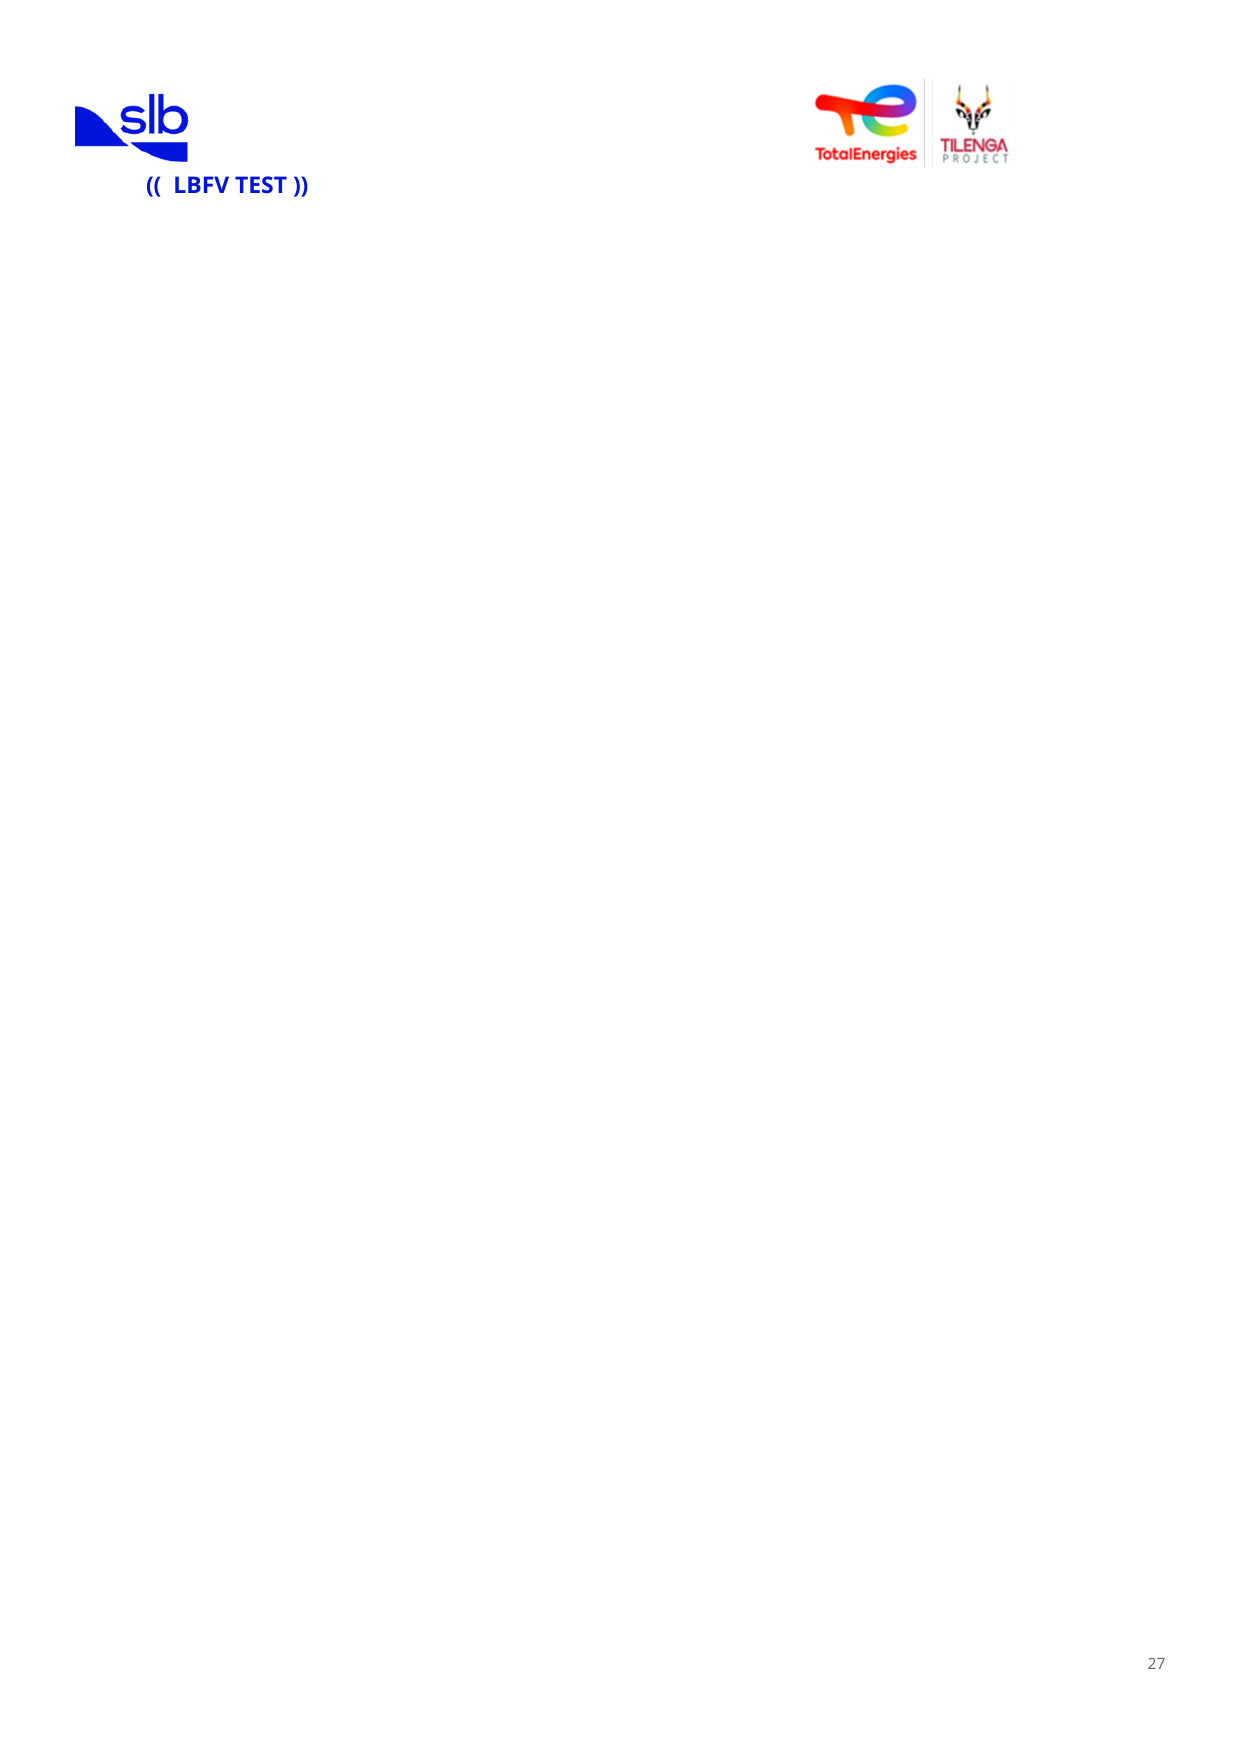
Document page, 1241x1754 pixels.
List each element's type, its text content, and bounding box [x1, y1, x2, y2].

list (( LBFV TEST )) [146, 168, 1165, 200]
picture [807, 79, 1016, 169]
picture [75, 89, 191, 169]
